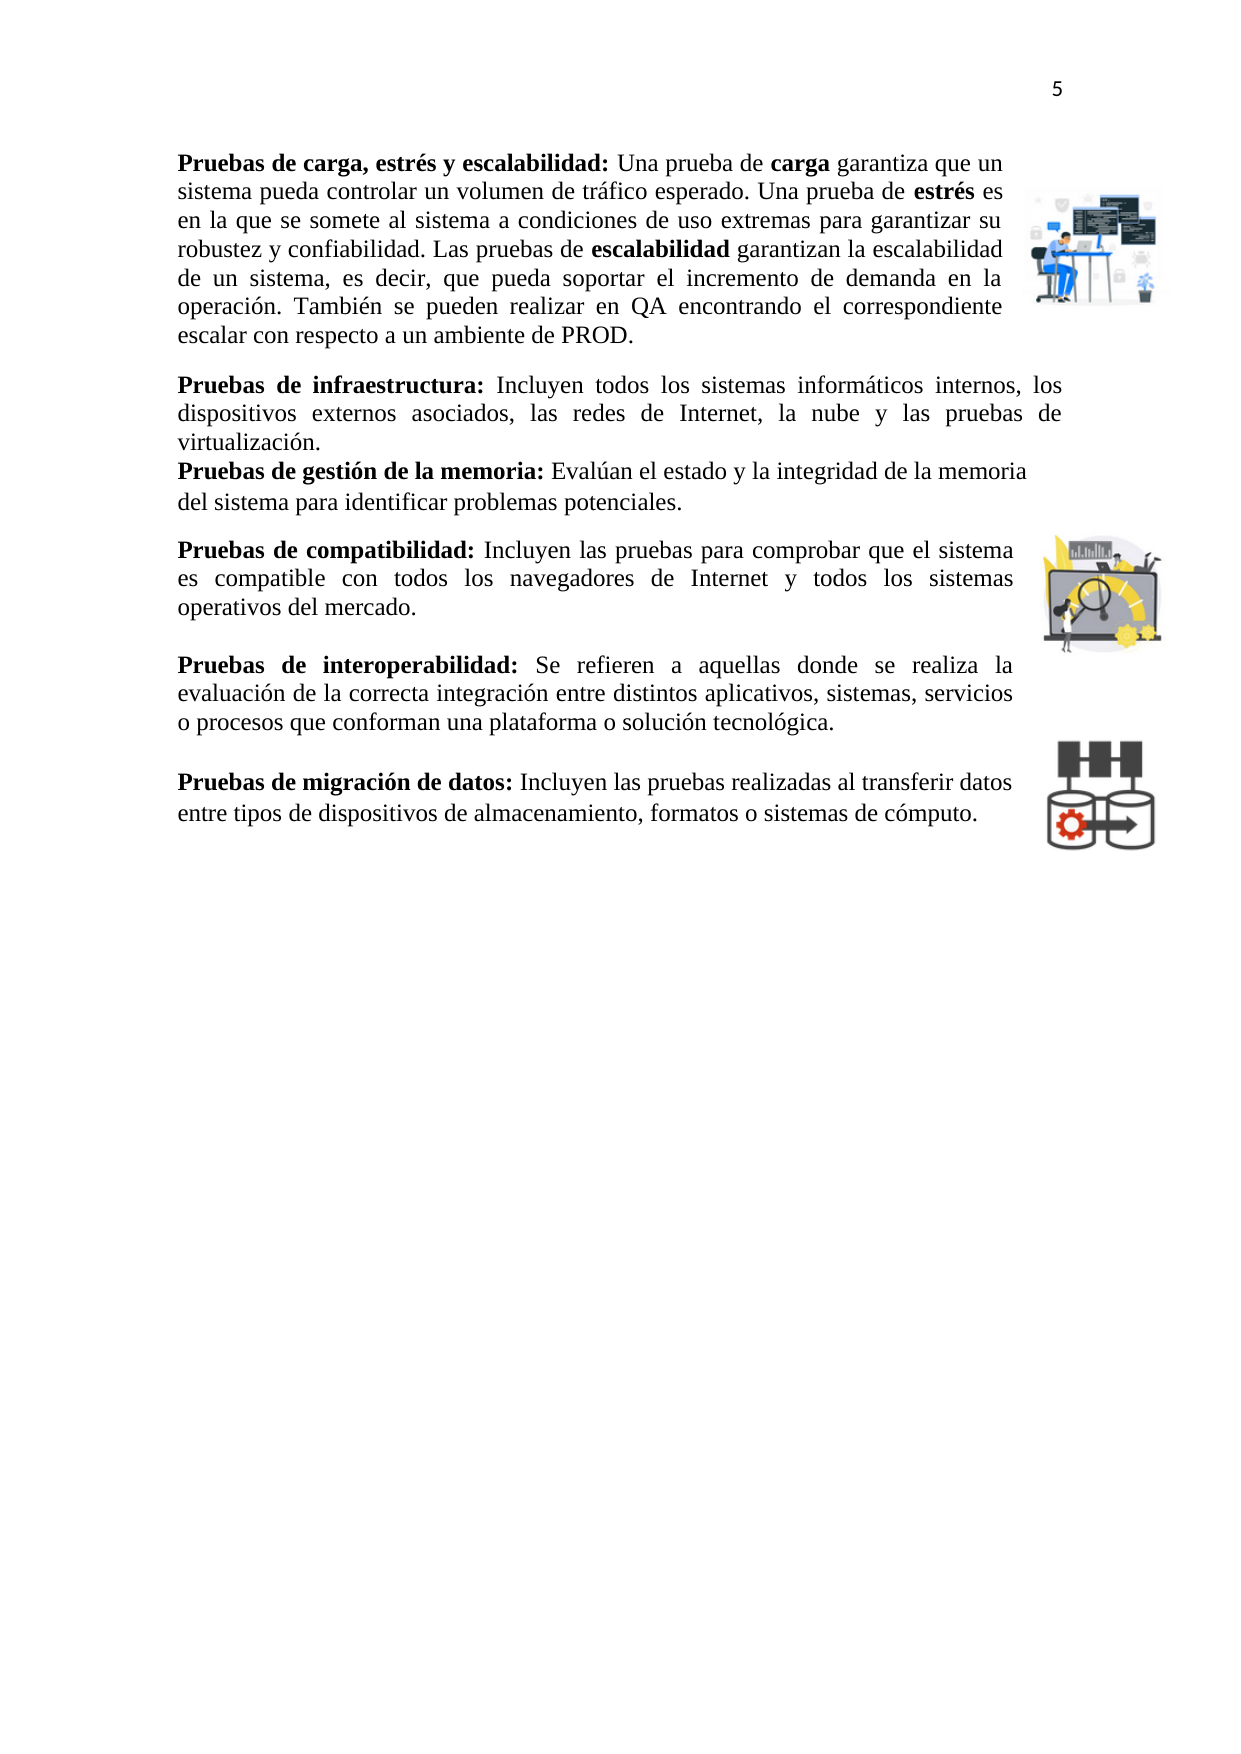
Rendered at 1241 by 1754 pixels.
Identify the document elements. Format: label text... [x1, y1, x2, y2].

text Pruebas de gestión de la memoria: Evalúan el estado y la integridad de la memoria del sistema para identificar problemas potenciales. [177, 456, 1063, 516]
text Pruebas de interoperabilidad: Se refieren a aquellas donde se realiza la evaluación de la correcta integración entre distintos aplicativos, sistemas, servicios o procesos que conforman una plataforma o solución tecnológica. [177, 650, 1032, 736]
text Pruebas de infraestructura: Incluyen todos los sistemas informáticos internos, los dispositivos externos asociados, las redes de Internet, la nube y las pruebas de virtualización. [177, 370, 1063, 456]
picture [1032, 529, 1170, 851]
text Pruebas de compatibilidad: Incluyen las pruebas para comprobar que el sistema es compatible con todos los navegadores de Internet y todos los sistemas operativos del mercado. [177, 535, 1032, 621]
text Pruebas de migración de datos: Incluyen las pruebas realizadas al transferir datos entre tipos de dispositivos de almacenamiento, formatos o sistemas de cómputo. [177, 736, 1032, 827]
text Pruebas de carga, estrés y escalabilidad: Una prueba de carga garantiza que un sistema pueda controlar un volumen de tráfico esperado. Una prueba de estrés es en la que se somete al sistema a condiciones de uso extremas para garantizar su robustez y confiabilidad. Las pruebas de escalabilidad garantizan la escalabilidad de un sistema, es decir, que pueda soportar el incremento de demanda en la operación. También se pueden realizar en QA encontrando el correspondiente escalar con respecto a un ambiente de PROD. [177, 148, 1063, 349]
picture [1021, 159, 1182, 316]
